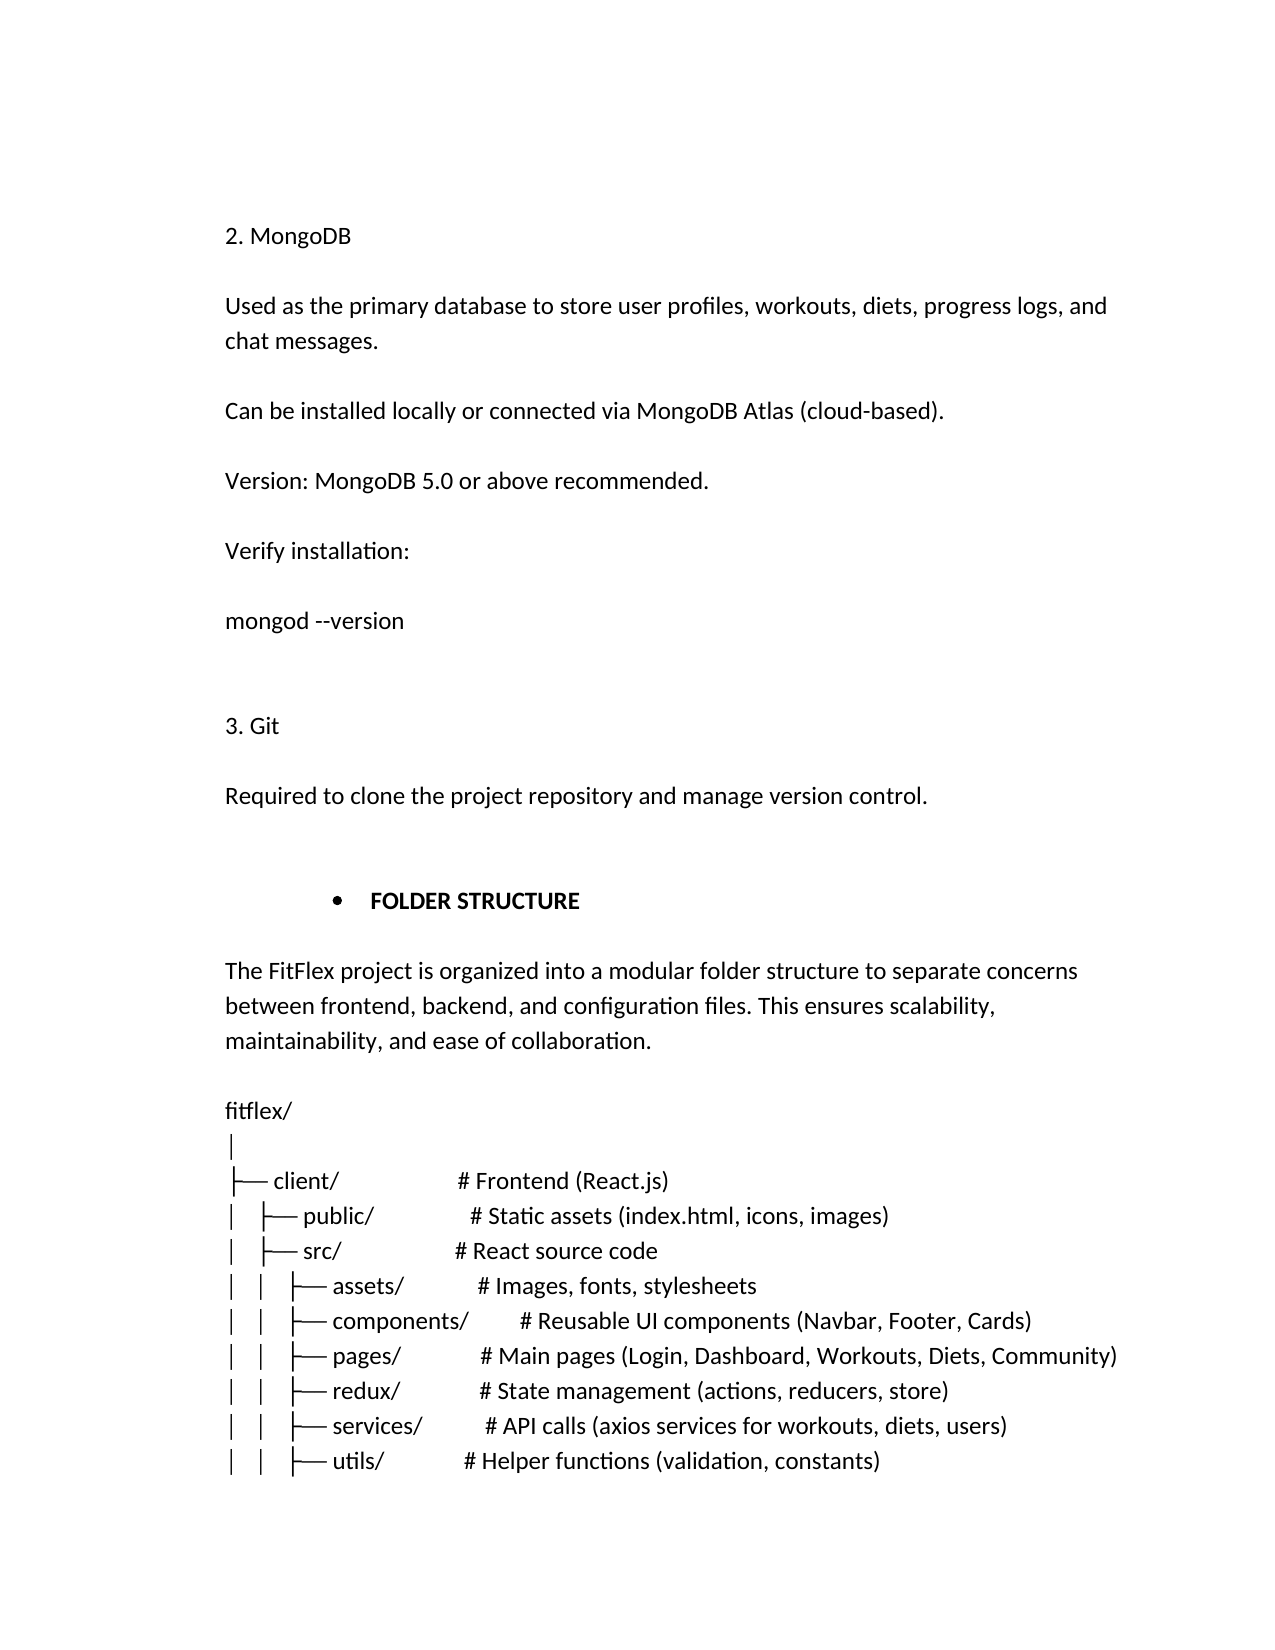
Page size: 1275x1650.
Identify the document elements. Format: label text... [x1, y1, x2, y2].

list │ ├── src/ # React source code [225, 1235, 1125, 1266]
list 3. Git [225, 710, 1125, 741]
list 2. MongoDB [225, 220, 1125, 251]
list Can be installed locally or connected via MongoDB Atlas (cloud-based). [225, 395, 1125, 426]
list Required to clone the project repository and manage version control. [225, 780, 1125, 811]
list │ │ ├── pages/ # Main pages (Login, Dashboard, Workouts, Diets, Community) [225, 1340, 1125, 1371]
list │ ├── public/ # Static assets (index.html, icons, images) [225, 1200, 1125, 1231]
list mongod --version [225, 605, 1125, 636]
list The FitFlex project is organized into a modular folder structure to separate concerns between frontend, backend, and configuration files. This ensures scalability, maintainability, and ease of collaboration. [225, 955, 1125, 1056]
list FOLDER STRUCTURE [333, 885, 1125, 916]
list Verify installation: [225, 535, 1125, 566]
list │ │ ├── assets/ # Images, fonts, stylesheets [225, 1270, 1125, 1301]
list │ [225, 1130, 1125, 1161]
list │ │ ├── services/ # API calls (axios services for workouts, diets, users) [225, 1410, 1125, 1441]
list ├── client/ # Frontend (React.js) [225, 1165, 1125, 1196]
list Version: MongoDB 5.0 or above recommended. [225, 465, 1125, 496]
list │ │ ├── components/ # Reusable UI components (Navbar, Footer, Cards) [225, 1305, 1125, 1336]
list │ │ ├── utils/ # Helper functions (validation, constants) [225, 1445, 1125, 1476]
list │ │ ├── redux/ # State management (actions, reducers, store) [225, 1375, 1125, 1406]
list Used as the primary database to store user profiles, workouts, diets, progress logs, and chat messages. [225, 290, 1125, 356]
list fitflex/ [225, 1095, 1125, 1126]
